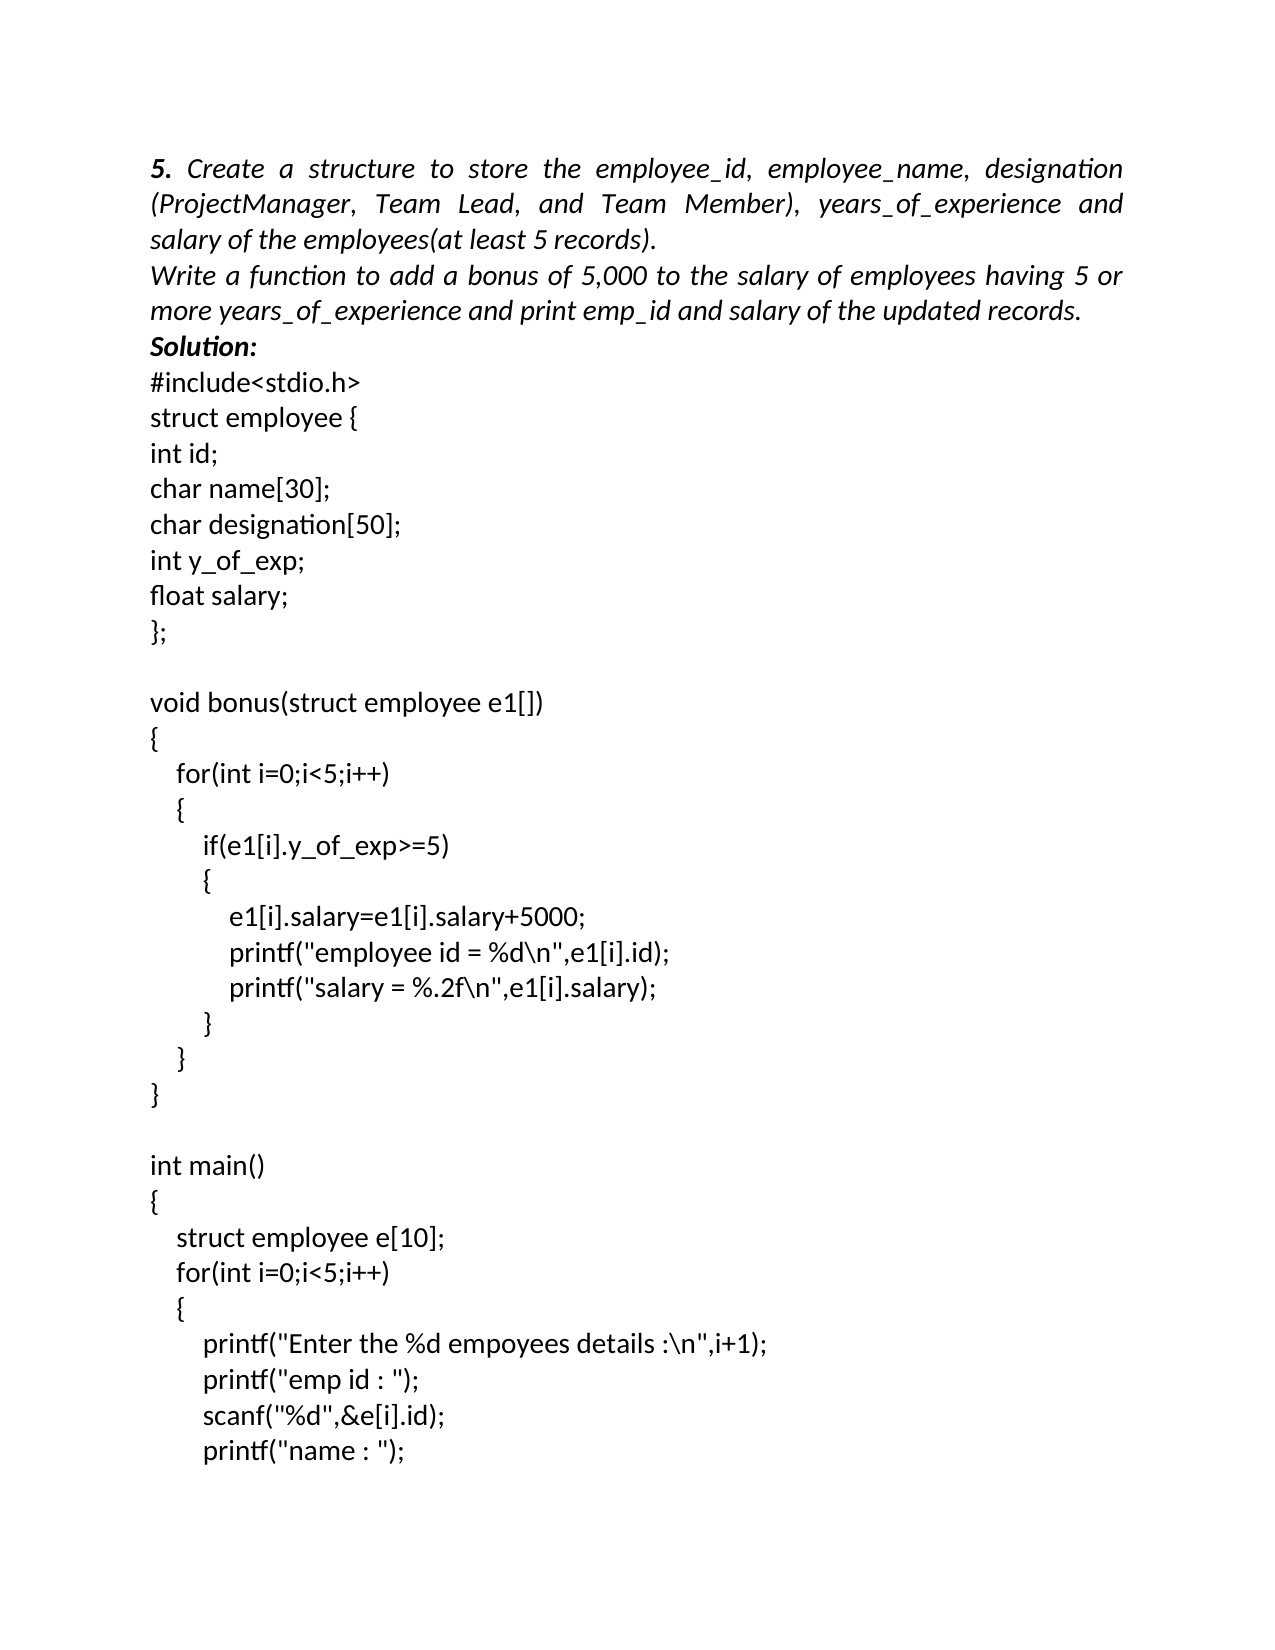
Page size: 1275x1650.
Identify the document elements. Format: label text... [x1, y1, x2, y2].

text }; [150, 613, 1125, 649]
text } [150, 1005, 1125, 1041]
text printf("Enter the %d empoyees details :\n",i+1); [150, 1326, 1125, 1361]
text #include<stdio.h> [150, 364, 1125, 399]
text { [150, 791, 1125, 827]
text printf("salary = %.2f\n",e1[i].salary); [150, 969, 1125, 1005]
text if(e1[i].y_of_exp>=5) [150, 827, 1125, 862]
text Write a function to add a bonus of 5,000 to the salary of employees having 5 or more years_of_experience and print emp_id and salary of the updated records. [150, 257, 1125, 328]
text int main() [150, 1147, 1125, 1183]
text } [150, 1041, 1125, 1076]
text void bonus(struct employee e1[]) [150, 684, 1125, 720]
text for(int i=0;i<5;i++) [150, 1254, 1125, 1290]
text int y_of_exp; [150, 542, 1125, 577]
text scanf("%d",&e[i].id); [150, 1397, 1125, 1432]
text printf("name : "); [150, 1432, 1125, 1468]
text { [150, 720, 1125, 756]
text { [150, 1290, 1125, 1326]
text } [150, 1076, 1125, 1112]
text e1[i].salary=e1[i].salary+5000; [150, 898, 1125, 934]
text 5. Create a structure to store the employee_id, employee_name, designation (ProjectManager, Team Lead, and Team Member), years_of_experience and salary of the employees(at least 5 records). [150, 150, 1125, 257]
text { [150, 862, 1125, 898]
text char name[30]; [150, 471, 1125, 506]
text struct employee { [150, 399, 1125, 435]
text { [150, 1183, 1125, 1219]
text printf("emp id : "); [150, 1361, 1125, 1397]
text struct employee e[10]; [150, 1219, 1125, 1254]
text float salary; [150, 577, 1125, 613]
text Solution: [150, 328, 1125, 364]
text int id; [150, 435, 1125, 471]
text for(int i=0;i<5;i++) [150, 756, 1125, 791]
text char designation[50]; [150, 506, 1125, 542]
text printf("employee id = %d\n",e1[i].id); [150, 934, 1125, 969]
